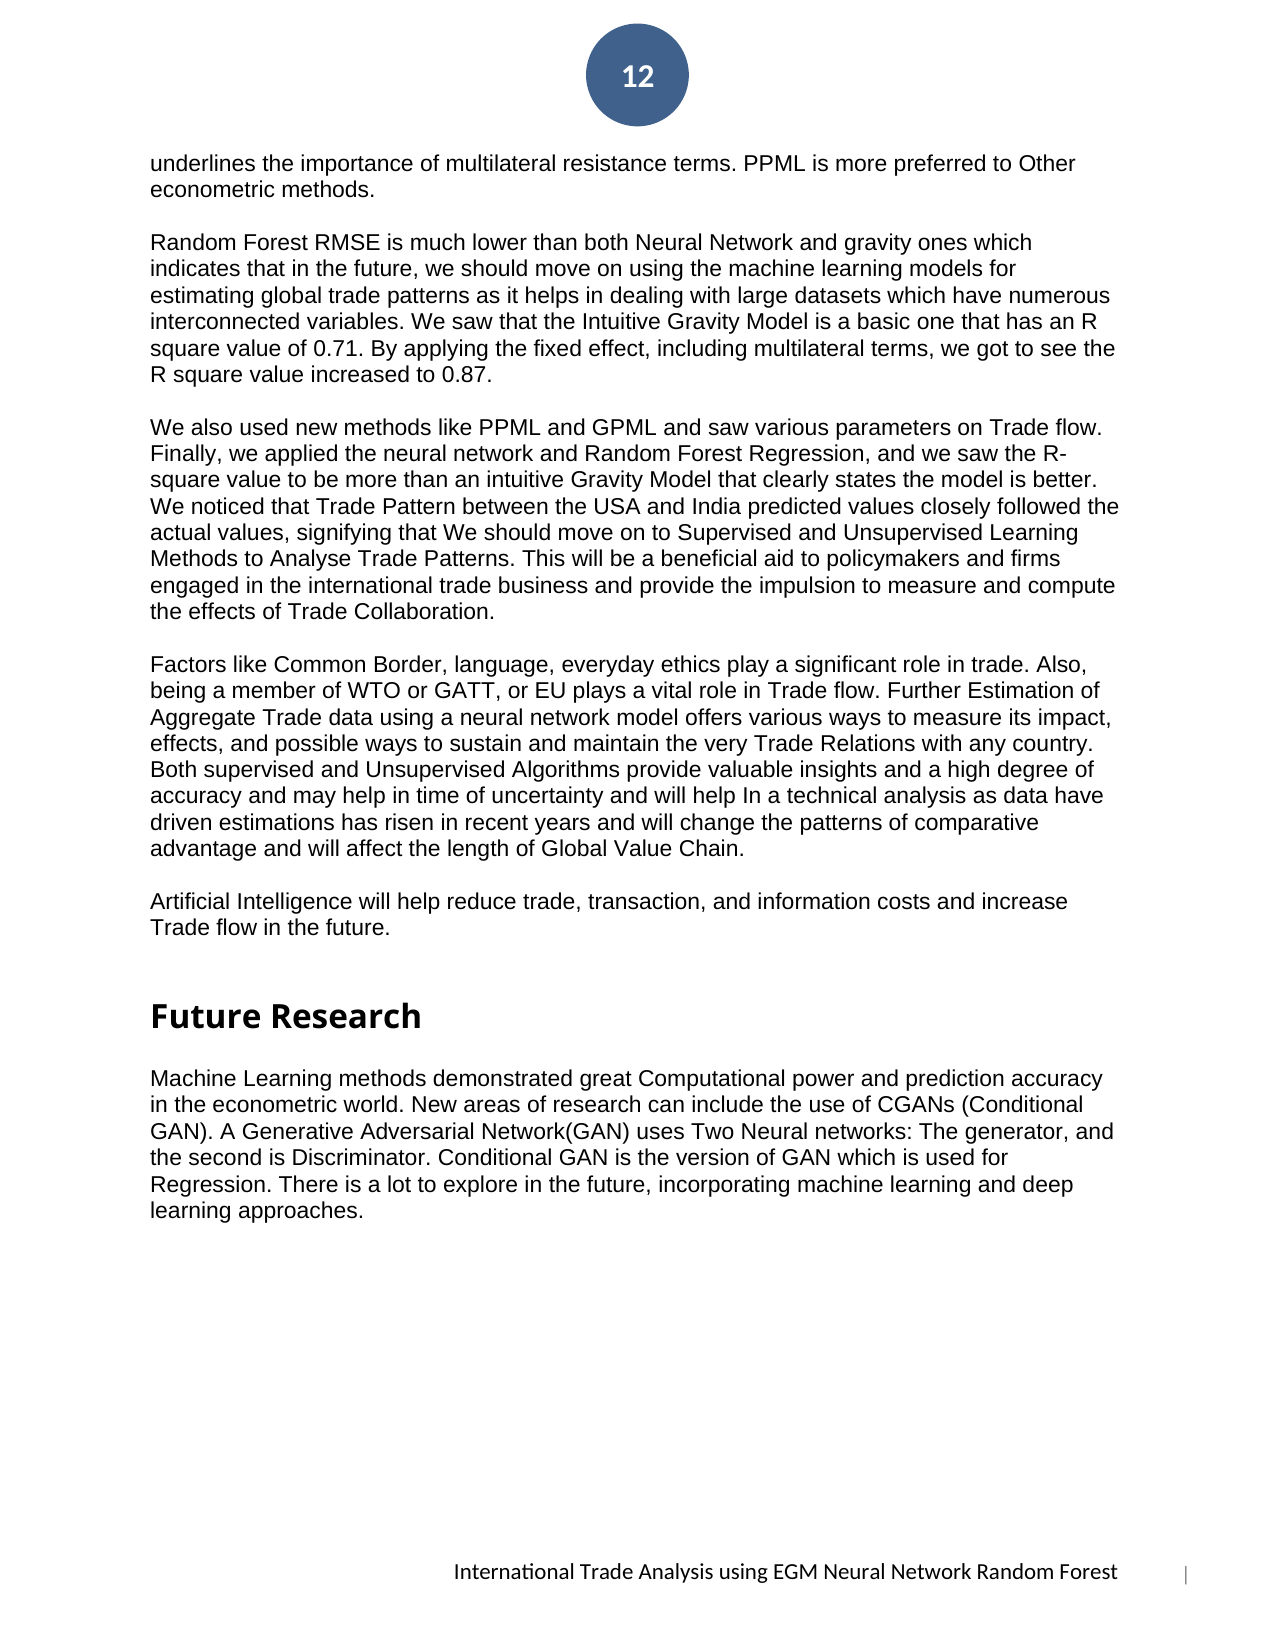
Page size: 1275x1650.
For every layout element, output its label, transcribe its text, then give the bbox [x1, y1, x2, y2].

text We also used new methods like PPML and GPML and saw various parameters on Trade flow. Finally, we applied the neural network and Random Forest Regression, and we saw the R-square value to be more than an intuitive Gravity Model that clearly states the model is better. We noticed that Trade Pattern between the USA and India predicted values closely followed the actual values, signifying that We should move on to Supervised and Unsupervised Learning Methods to Analyse Trade Patterns. This will be a beneficial aid to policymakers and firms engaged in the international trade business and provide the impulsion to measure and compute the effects of Trade Collaboration. [150, 413, 1125, 624]
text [150, 150, 1125, 203]
text Factors like Common Border, language, everyday ethics play a significant role in trade. Also, being a member of WTO or GATT, or EU plays a vital role in Trade flow. Further Estimation of Aggregate Trade data using a neural network model offers various ways to measure its impact, effects, and possible ways to sustain and maintain the very Trade Relations with any country. Both supervised and Unsupervised Algorithms provide valuable insights and a high degree of accuracy and may help in time of uncertainty and will help In a technical analysis as data have driven estimations has risen in recent years and will change the patterns of comparative advantage and will affect the length of Global Value Chain. [150, 651, 1125, 862]
text Future Research [150, 993, 1125, 1039]
text Artificial Intelligence will help reduce trade, transaction, and information costs and increase Trade flow in the future. [150, 888, 1125, 941]
text Random Forest RMSE is much lower than both Neural Network and gravity ones which indicates that in the future, we should move on using the machine learning models for estimating global trade patterns as it helps in dealing with large datasets which have numerous interconnected variables. We saw that the Intuitive Gravity Model is a basic one that has an R square value of 0.71. By applying the fixed effect, including multilateral terms, we got to see the R square value increased to 0.87. [150, 229, 1125, 387]
text Machine Learning methods demonstrated great Computational power and prediction accuracy in the econometric world. New areas of research can include the use of CGANs (Conditional GAN). A Generative Adversarial Network(GAN) uses Two Neural networks: The generator, and the second is Discriminator. Conditional GAN is the version of GAN which is used for Regression. There is a lot to explore in the future, incorporating machine learning and deep learning approaches. [150, 1065, 1125, 1223]
